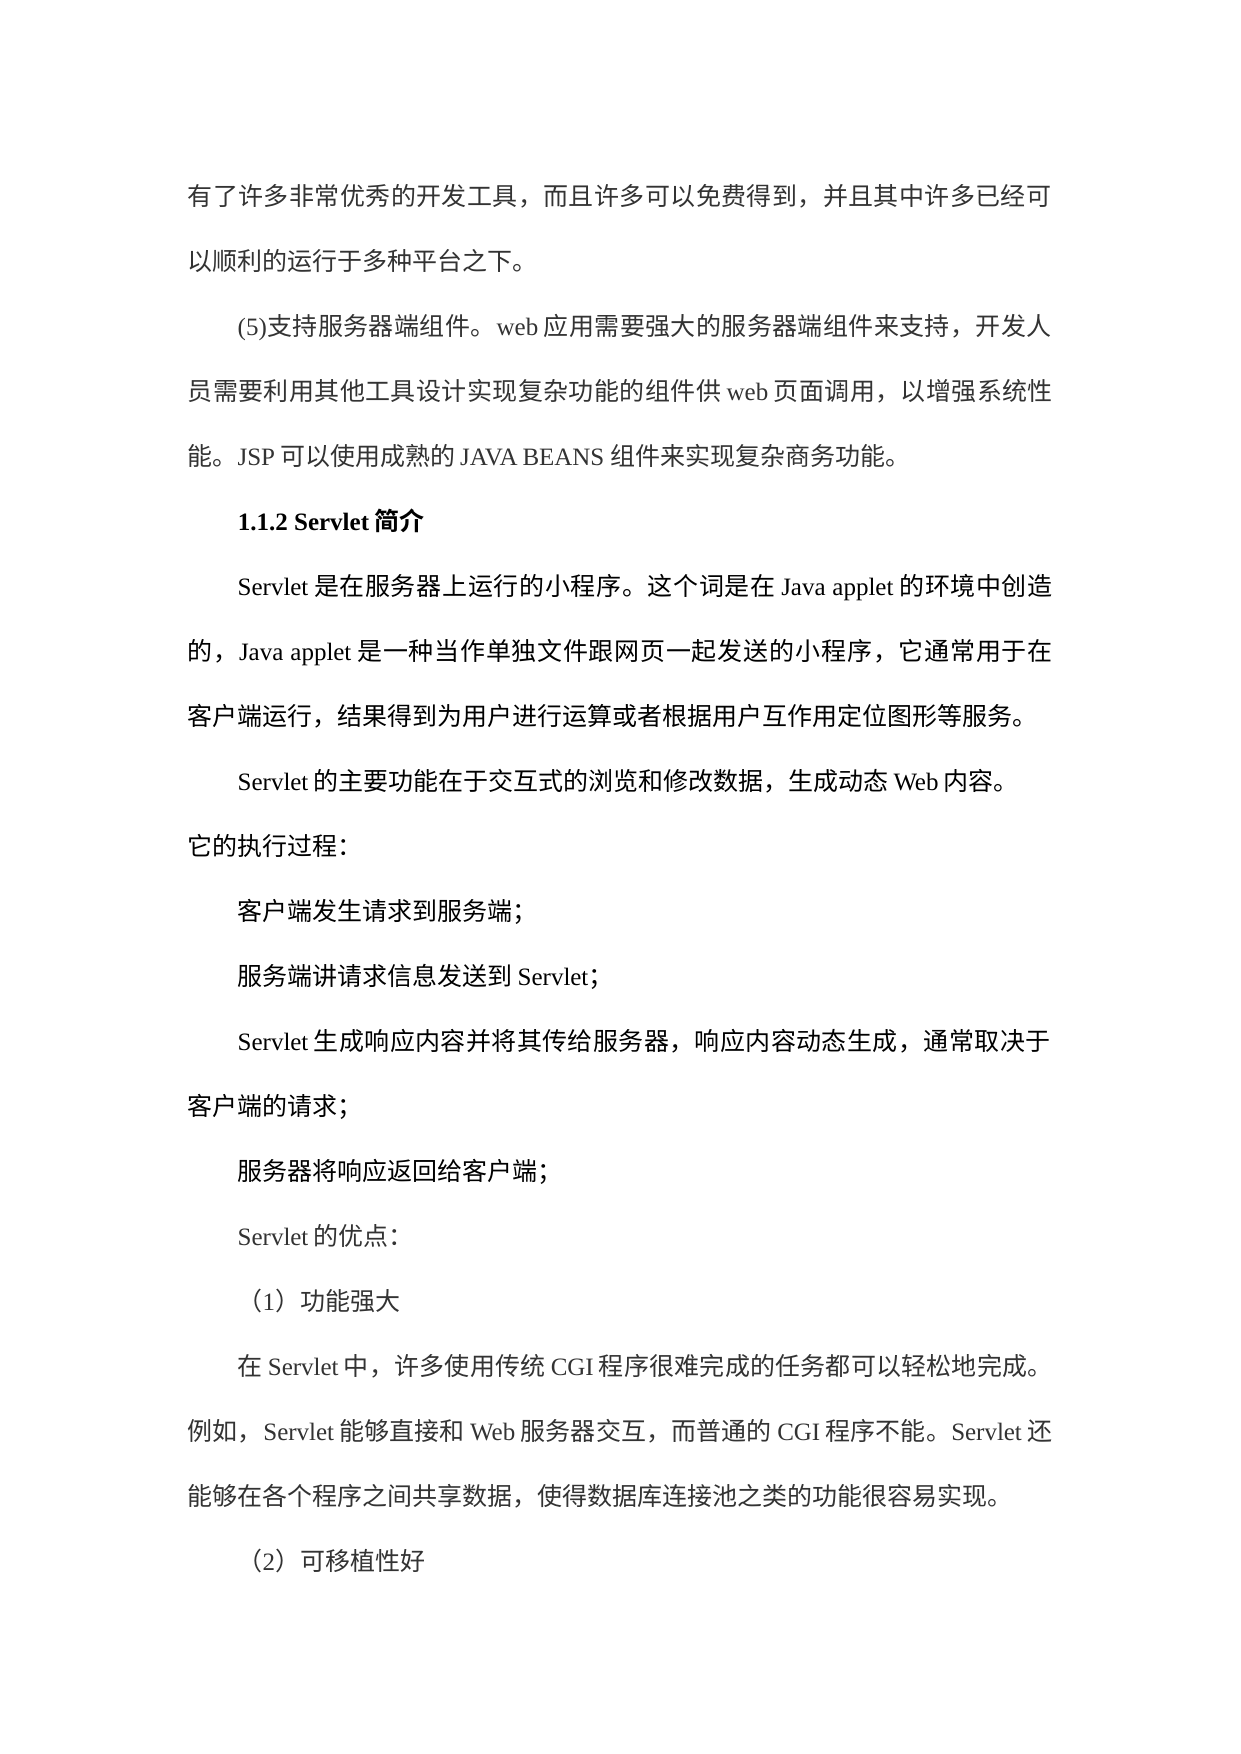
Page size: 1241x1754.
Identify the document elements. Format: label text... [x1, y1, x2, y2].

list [187, 162, 1053, 292]
list (5)支持服务器端组件。web应用需要强大的服务器端组件来支持，开发人员需要利用其他工具设计实现复杂功能的组件供web页面调用，以增强系统性能。JSP可以使用成熟的JAVA BEANS 组件来实现复杂商务功能。 [187, 292, 1053, 487]
list 可移植性好 [187, 1527, 1053, 1592]
list 服务端讲请求信息发送到Servlet； [187, 942, 1053, 1007]
list 客户端发生请求到服务端； [187, 877, 1053, 942]
list 1.1.2 Servlet简介 [187, 487, 1053, 552]
list 它的执行过程： [187, 812, 1053, 877]
list 在Servlet中，许多使用传统CGI程序很难完成的任务都可以轻松地完成。例如，Servlet能够直接和Web服务器交互，而普通的CGI程序不能。Servlet还能够在各个程序之间共享数据，使得数据库连接池之类的功能很容易实现。 [187, 1332, 1053, 1527]
list Servlet的主要功能在于交互式的浏览和修改数据，生成动态Web内容。 [187, 747, 1053, 812]
list 服务器将响应返回给客户端； [187, 1137, 1053, 1202]
list （1）功能强大 [187, 1267, 1053, 1332]
list Servlet是在服务器上运行的小程序。这个词是在Java applet的环境中创造的，Java applet是一种当作单独文件跟网页一起发送的小程序，它通常用于在客户端运行，结果得到为用户进行运算或者根据用户互作用定位图形等服务。 [187, 552, 1053, 747]
list Servlet生成响应内容并将其传给服务器，响应内容动态生成，通常取决于客户端的请求； [187, 1007, 1053, 1137]
list Servlet的优点： [187, 1202, 1053, 1267]
